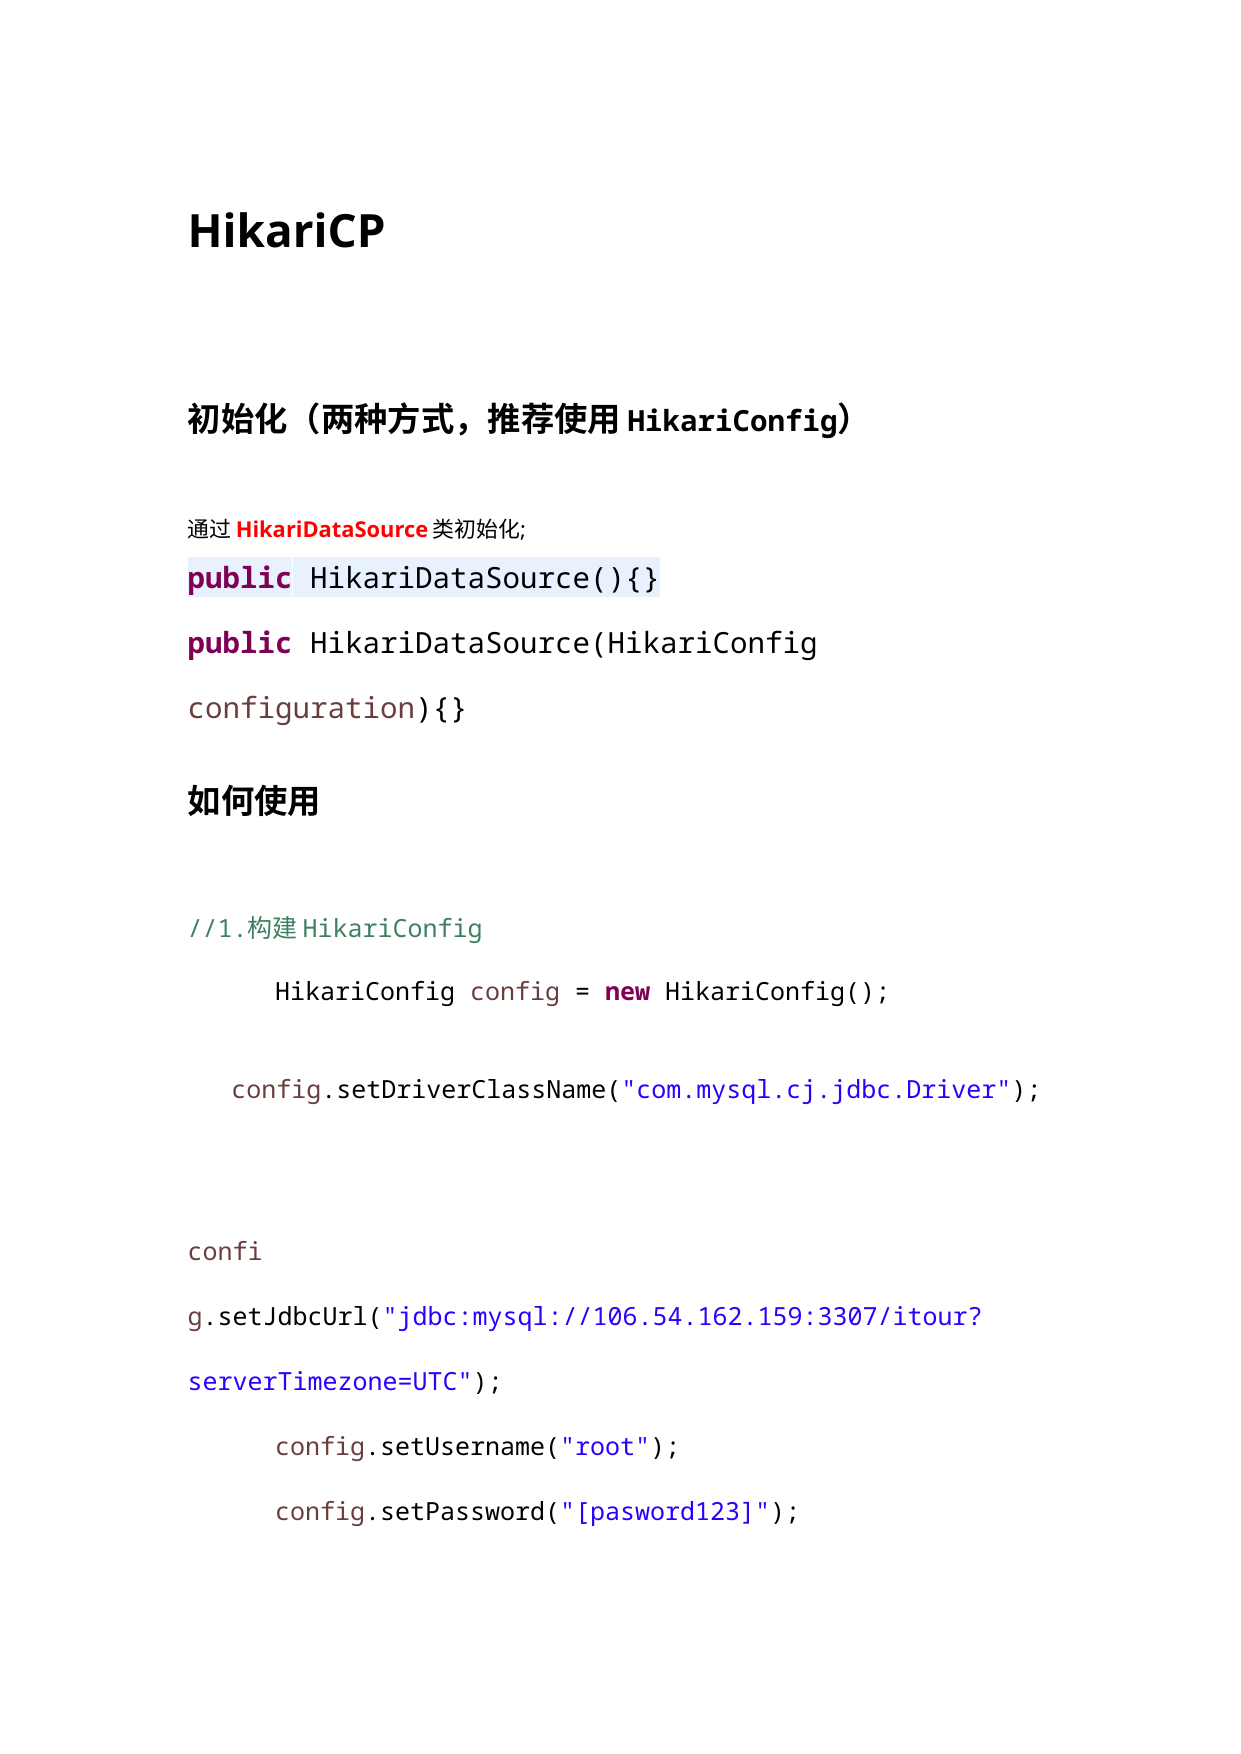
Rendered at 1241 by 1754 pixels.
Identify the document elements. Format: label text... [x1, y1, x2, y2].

subtitle 如何使用 [187, 766, 1053, 831]
text public HikariDataSource(HikariConfig configuration){} [187, 609, 1053, 739]
text config.setPassword("[pasword123]"); [187, 1479, 1053, 1544]
text public HikariDataSource(){} [187, 544, 1053, 609]
text //1.构建HikariConfig [187, 894, 1053, 959]
subtitle HikariCP [187, 197, 1053, 262]
text config.setJdbcUrl("jdbc:mysql://106.54.162.159:3307/itour?serverTimezone=UTC"); [187, 1121, 1053, 1414]
text 通过HikariDataSource类初始化; [187, 512, 1053, 544]
text config.setDriverClassName("com.mysql.cj.jdbc.Driver"); [187, 1024, 1053, 1121]
subtitle 初始化（两种方式，推荐使用HikariConfig） [187, 385, 1053, 450]
text config.setUsername("root"); [187, 1414, 1053, 1479]
text HikariConfig config = new HikariConfig(); [187, 959, 1053, 1024]
